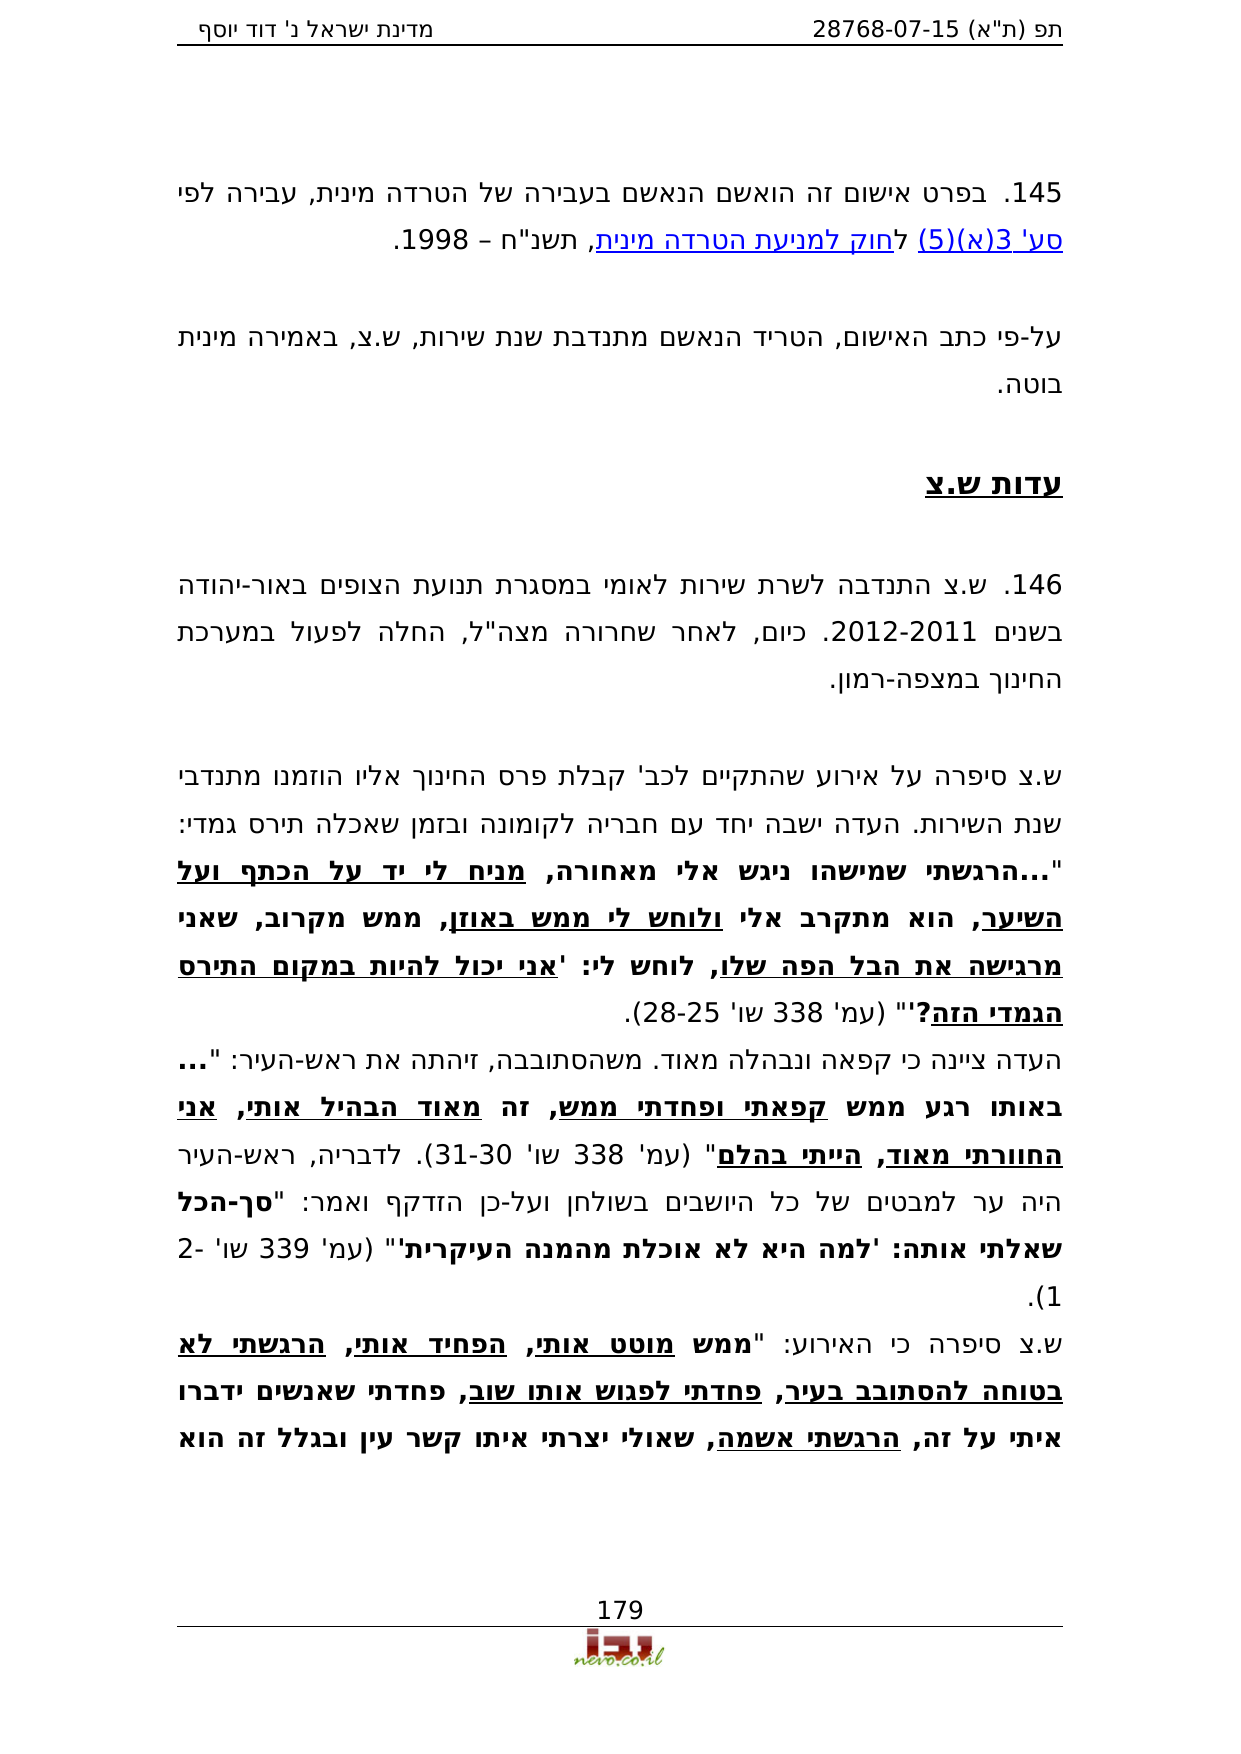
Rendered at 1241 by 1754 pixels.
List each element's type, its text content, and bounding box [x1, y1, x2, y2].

text עדות ש.צ [177, 465, 1063, 502]
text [177, 1328, 1063, 1454]
text העדה ציינה כי קפאה ונבהלה מאוד. משהסתובבה, זיהתה את ראש-העיר: "...באותו רגע ממש קפאתי ופחדתי ממש, זה מאוד הבהיל אותי, אני החוורתי מאוד, הייתי בהלם" (עמ' 338 שו' 31-30). לדבריה, ראש-העיר היה ער למבטים של כל היושבים בשולחן ועל-כן הזדקף ואמר: "סך-הכל שאלתי אותה: 'למה היא לא אוכלת מהמנה העיקרית'" (עמ' 339 שו' 2-1). [177, 1044, 1063, 1312]
picture [574, 1628, 666, 1667]
text 145. בפרט אישום זה הואשם הנאשם בעבירה של הטרדה מינית, עבירה לפי סע' 3(א)(5) לחוק למניעת הטרדה מינית, תשנ"ח – 1998. [177, 177, 1063, 256]
text על-פי כתב האישום, הטריד הנאשם מתנדבת שנת שירות, ש.צ, באמירה מינית בוטה. [177, 321, 1063, 400]
text ש.צ סיפרה על אירוע שהתקיים לכב' קבלת פרס החינוך אליו הוזמנו מתנדבי שנת השירות. העדה ישבה יחד עם חבריה לקומונה ובזמן שאכלה תירס גמדי: "...הרגשתי שמישהו ניגש אלי מאחורה, מניח לי יד על הכתף ועל השיער, הוא מתקרב אלי ולוחש לי ממש באוזן, ממש מקרוב, שאני מרגישה את הבל הפה שלו, לוחש לי: 'אני יכול להיות במקום התירס הגמדי הזה?'" (עמ' 338 שו' 28-25). [177, 761, 1063, 1029]
text 146. ש.צ התנדבה לשרת שירות לאומי במסגרת תנועת הצופים באור-יהודה בשנים 2012-2011. כיום, לאחר שחרורה מצה"ל, החלה לפעול במערכת החינוך במצפה-רמון. [177, 569, 1063, 695]
